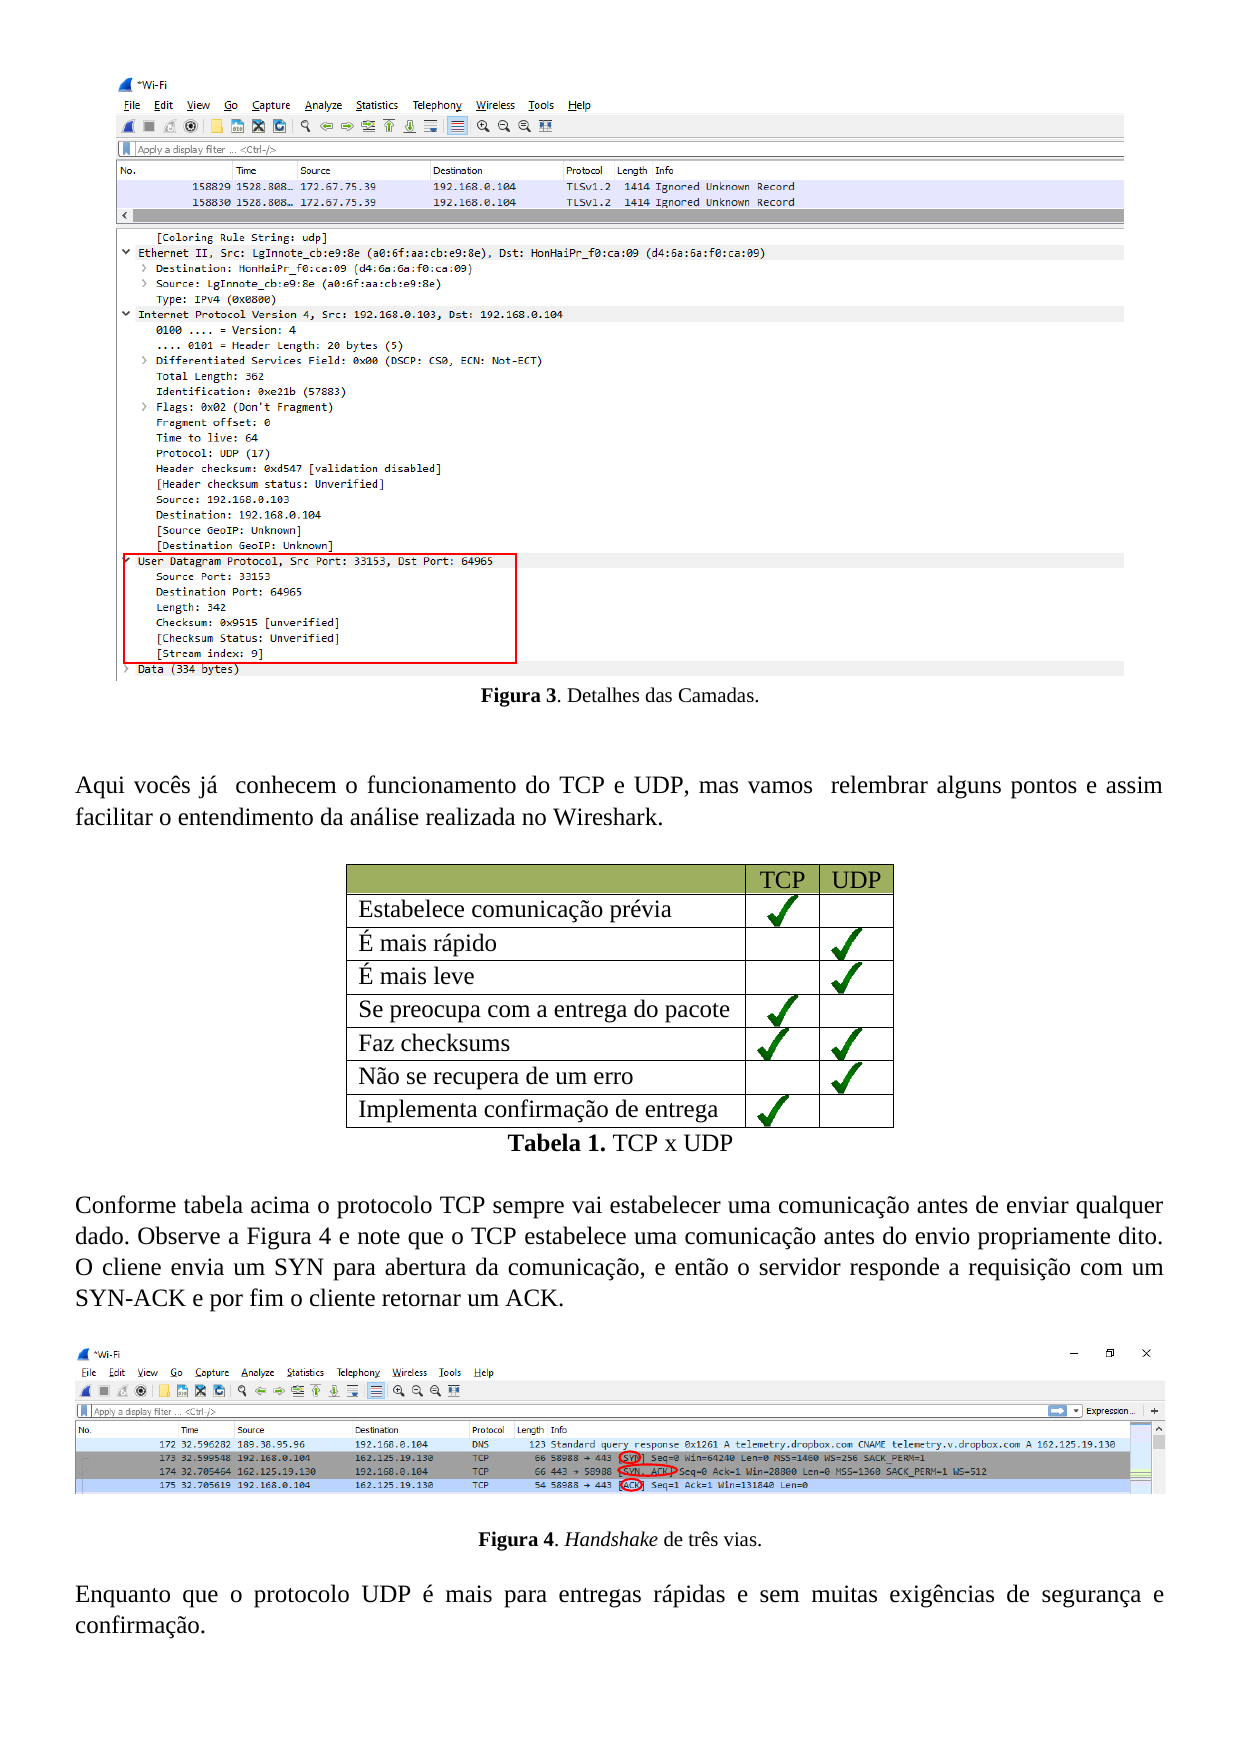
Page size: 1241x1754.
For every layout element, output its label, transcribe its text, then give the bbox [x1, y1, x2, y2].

table_cell [863, 1028, 893, 1060]
text Tabela 1. TCP x UDP [75, 1128, 1165, 1157]
table_cell [799, 895, 819, 927]
table_cell [820, 1061, 830, 1093]
picture [116, 75, 1124, 681]
picture [766, 894, 799, 927]
table_cell [746, 961, 819, 993]
picture [75, 1345, 1166, 1494]
table_header UDP [820, 865, 893, 893]
table_cell [789, 1095, 819, 1127]
picture [830, 1027, 863, 1094]
text Figura 4. Handshake de três vias. [75, 1527, 1165, 1551]
table_cell [820, 995, 893, 1027]
table_cell [746, 1061, 819, 1093]
table_cell [820, 1028, 830, 1060]
table_cell [789, 1028, 819, 1060]
table_cell [746, 928, 819, 960]
table_cell [863, 928, 893, 960]
table_cell Não se recupera de um erro [347, 1061, 745, 1093]
text Aqui vocês já conhecem o funcionamento do TCP e UDP, mas vamos relembrar alguns pontos e assim facilitar o entendimento da análise realizada no Wireshark. [75, 771, 1165, 830]
table_cell Faz checksums [347, 1028, 745, 1060]
table_cell Estabelece comunicação prévia [347, 895, 745, 927]
table_cell É mais leve [347, 961, 745, 993]
table_cell [746, 895, 766, 927]
table_cell Implementa confirmação de entrega [347, 1095, 745, 1127]
table_cell [746, 1028, 756, 1060]
table_cell [820, 928, 830, 960]
picture [756, 1094, 789, 1127]
table_cell [746, 995, 766, 1027]
table_cell [863, 961, 893, 993]
table_cell [820, 961, 830, 993]
text Conforme tabela acima o protocolo TCP sempre vai estabelecer uma comunicação antes de enviar qualquer dado. Observe a Figura 4 e note que o TCP estabelece uma comunicação antes do envio propriamente dito. O cliene envia um SYN para abertura da comunicação, e então o servidor responde a requisição com um SYN-ACK e por fim o cliente retornar um ACK. [75, 1190, 1165, 1312]
picture [756, 994, 799, 1061]
table_cell É mais rápido [347, 928, 745, 960]
picture [830, 927, 863, 994]
table_cell [746, 1095, 756, 1127]
table_cell [820, 1095, 893, 1127]
text Figura 3. Detalhes das Camadas. [75, 683, 1165, 707]
table_cell [820, 895, 893, 927]
text Enquanto que o protocolo UDP é mais para entregas rápidas e sem muitas exigências de segurança e confirmação. [75, 1579, 1165, 1639]
table_cell [799, 995, 819, 1027]
table_cell [863, 1061, 893, 1093]
table_cell Se preocupa com a entrega do pacote [347, 995, 745, 1027]
table_header [347, 865, 745, 893]
table_header TCP [746, 865, 819, 893]
